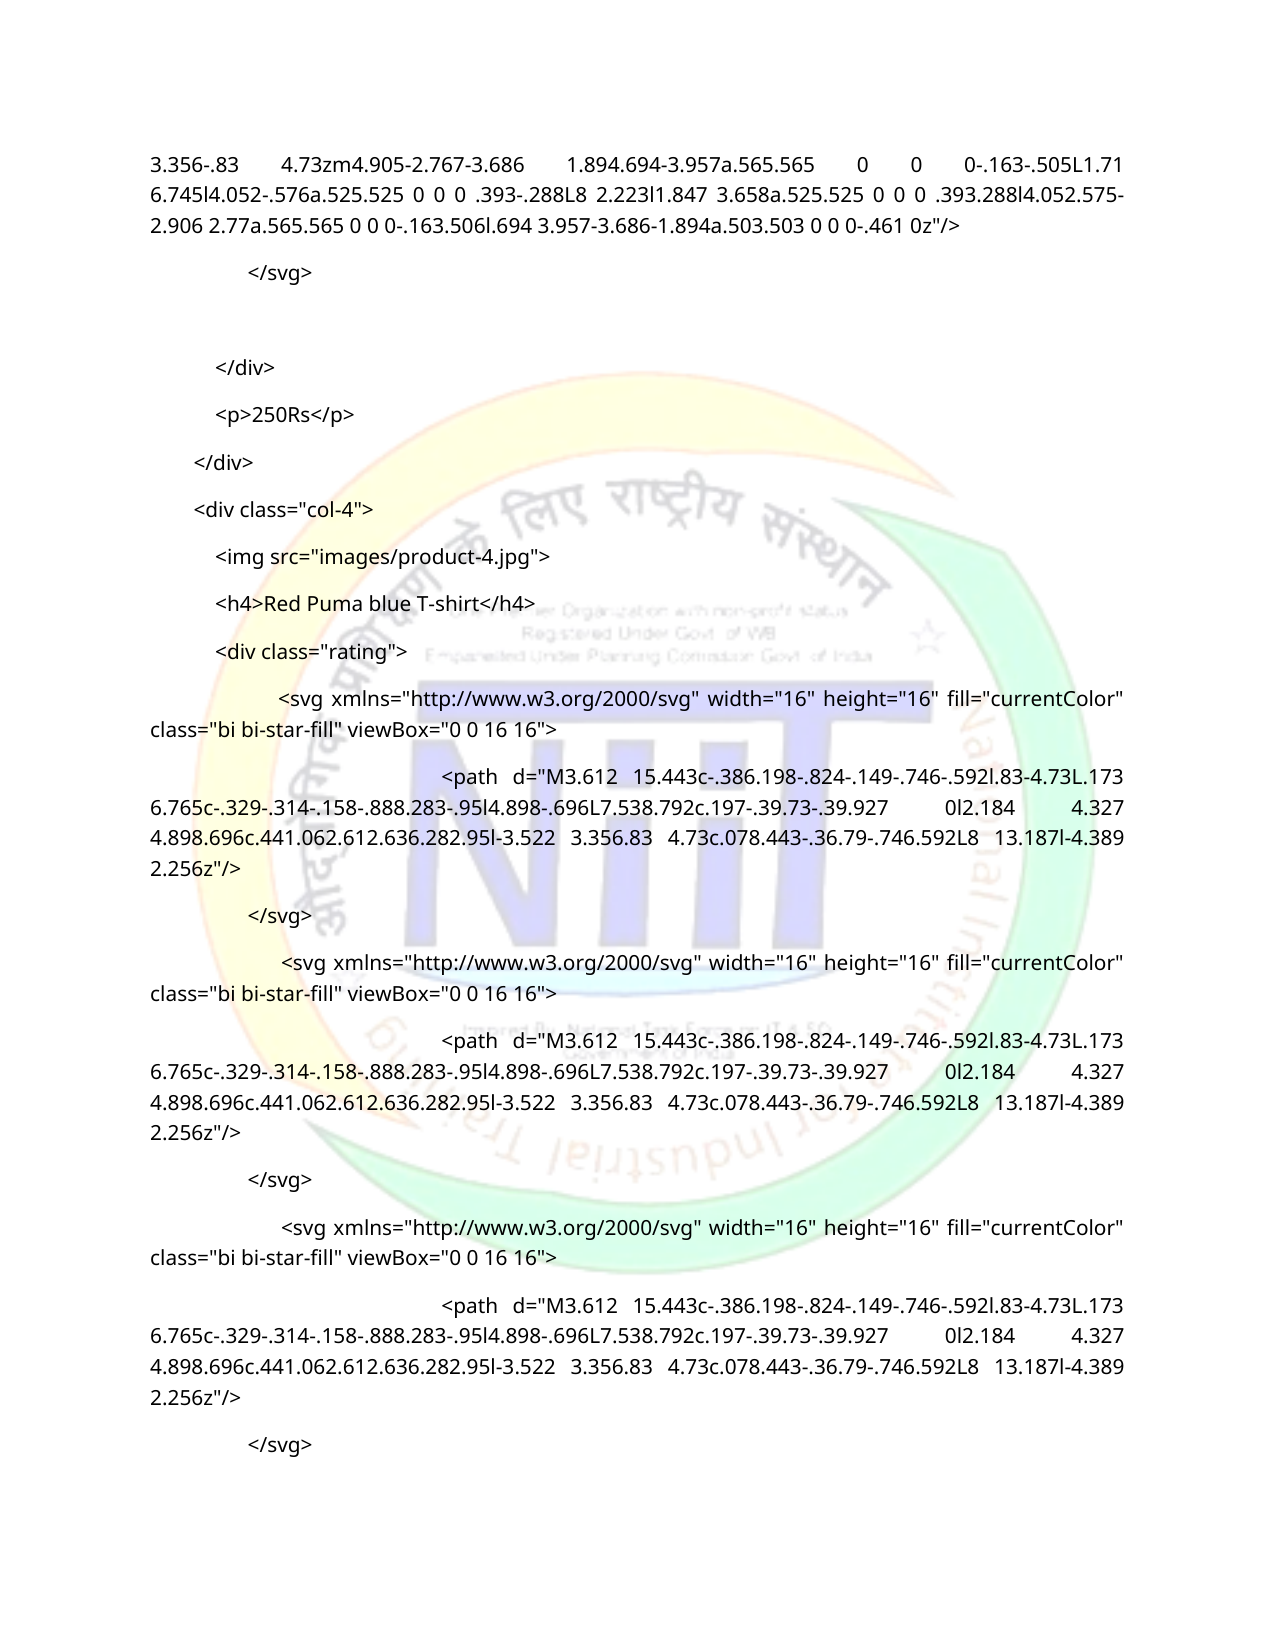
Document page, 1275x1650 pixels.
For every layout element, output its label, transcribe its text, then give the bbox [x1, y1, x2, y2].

text <p>250Rs</p> [150, 400, 1125, 429]
text </svg> [150, 901, 1125, 930]
text <img src="images/product-4.jpg"> [150, 542, 1125, 571]
text </svg> [150, 1166, 1125, 1194]
text <svg xmlns="http://www.w3.org/2000/svg" width="16" height="16" fill="currentColor" class="bi bi-star-fill" viewBox="0 0 16 16"> [150, 1213, 1125, 1272]
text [150, 1291, 1125, 1411]
text <svg xmlns="http://www.w3.org/2000/svg" width="16" height="16" fill="currentColor" class="bi bi-star-fill" viewBox="0 0 16 16"> [150, 948, 1125, 1008]
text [150, 150, 1125, 240]
text <h4>Red Puma blue T-shirt</h4> [150, 589, 1125, 618]
text <div class="rating"> [150, 637, 1125, 665]
text </div> [150, 448, 1125, 476]
text </svg> [150, 1430, 1125, 1458]
text <div class="col-4"> [150, 495, 1125, 523]
text <svg xmlns="http://www.w3.org/2000/svg" width="16" height="16" fill="currentColor" class="bi bi-star-fill" viewBox="0 0 16 16"> [150, 684, 1125, 743]
text </svg> [150, 258, 1125, 287]
text </div> [150, 353, 1125, 382]
